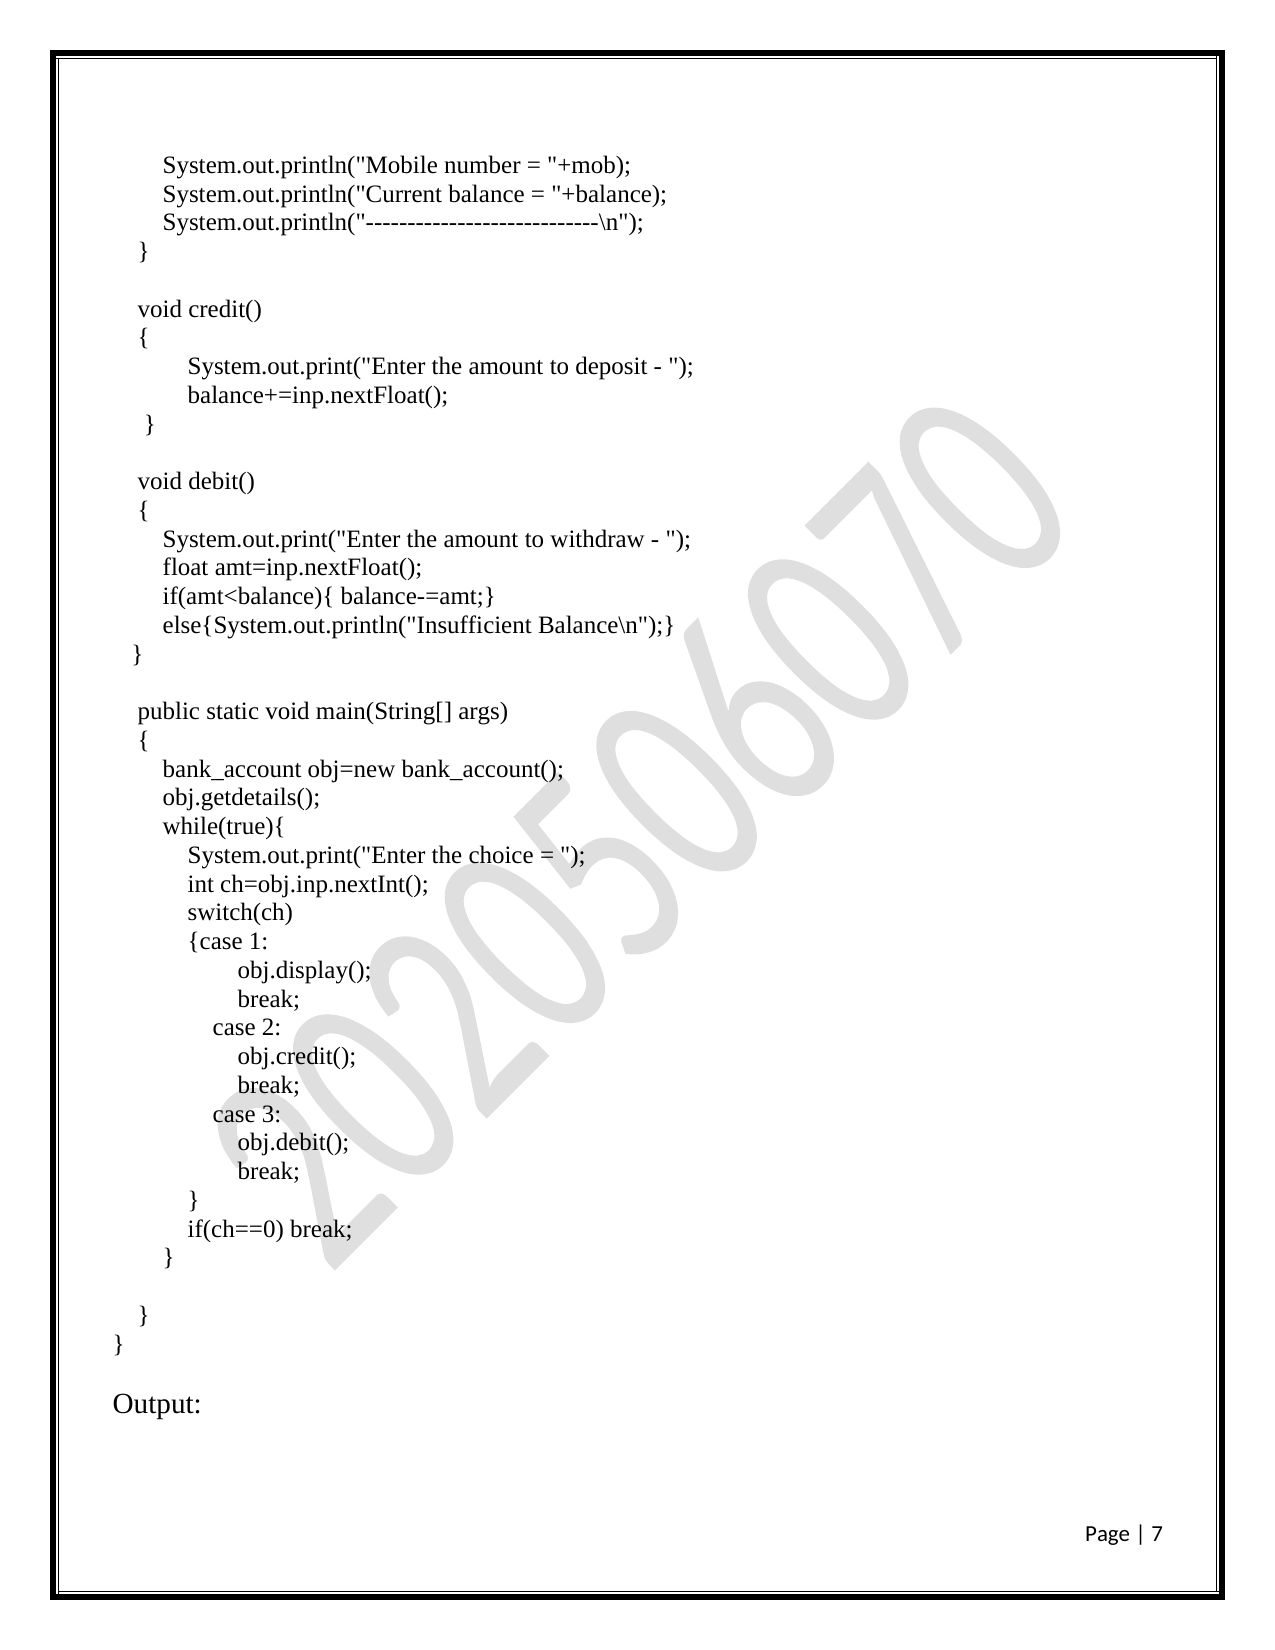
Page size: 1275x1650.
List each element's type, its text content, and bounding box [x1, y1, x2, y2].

text while(true){ [112, 811, 1162, 840]
text } [112, 236, 1162, 265]
text case 3: [112, 1099, 1162, 1127]
text break; [112, 1156, 1162, 1185]
text break; [112, 1070, 1162, 1099]
text System.out.print("Enter the amount to withdraw - "); [112, 524, 1162, 552]
text obj.debit(); [112, 1127, 1162, 1156]
text System.out.print("Enter the choice = "); [112, 840, 1162, 869]
text } [112, 409, 1162, 437]
text obj.display(); [112, 955, 1162, 984]
text void debit() [112, 466, 1162, 495]
text {case 1: [112, 926, 1162, 955]
text obj.getdetails(); [112, 782, 1162, 811]
text System.out.print("Enter the amount to deposit - "); [112, 351, 1162, 380]
text if(ch==0) break; [112, 1214, 1162, 1242]
text Output: [112, 1386, 1162, 1420]
text System.out.println("----------------------------\n"); [112, 207, 1162, 236]
text int ch=obj.inp.nextInt(); [112, 869, 1162, 897]
text balance+=inp.nextFloat(); [112, 380, 1162, 409]
text } [112, 1242, 1162, 1271]
text } [112, 1300, 1162, 1329]
text public static void main(String[] args) [112, 696, 1162, 725]
text } [112, 1185, 1162, 1214]
text { [112, 322, 1162, 351]
text void credit() [112, 294, 1162, 322]
text else{System.out.println("Insufficient Balance\n");} [112, 610, 1162, 639]
text System.out.println("Mobile number = "+mob); [112, 150, 1162, 179]
text float amt=inp.nextFloat(); [112, 552, 1162, 581]
text { [112, 495, 1162, 524]
text System.out.println("Current balance = "+balance); [112, 179, 1162, 207]
text switch(ch) [112, 897, 1162, 926]
text } [112, 1329, 1162, 1357]
text } [112, 639, 1162, 667]
text obj.credit(); [112, 1041, 1162, 1070]
text bank_account obj=new bank_account(); [112, 754, 1162, 782]
text if(amt<balance){ balance-=amt;} [112, 581, 1162, 610]
text break; [112, 984, 1162, 1012]
text case 2: [112, 1012, 1162, 1041]
text { [112, 725, 1162, 754]
